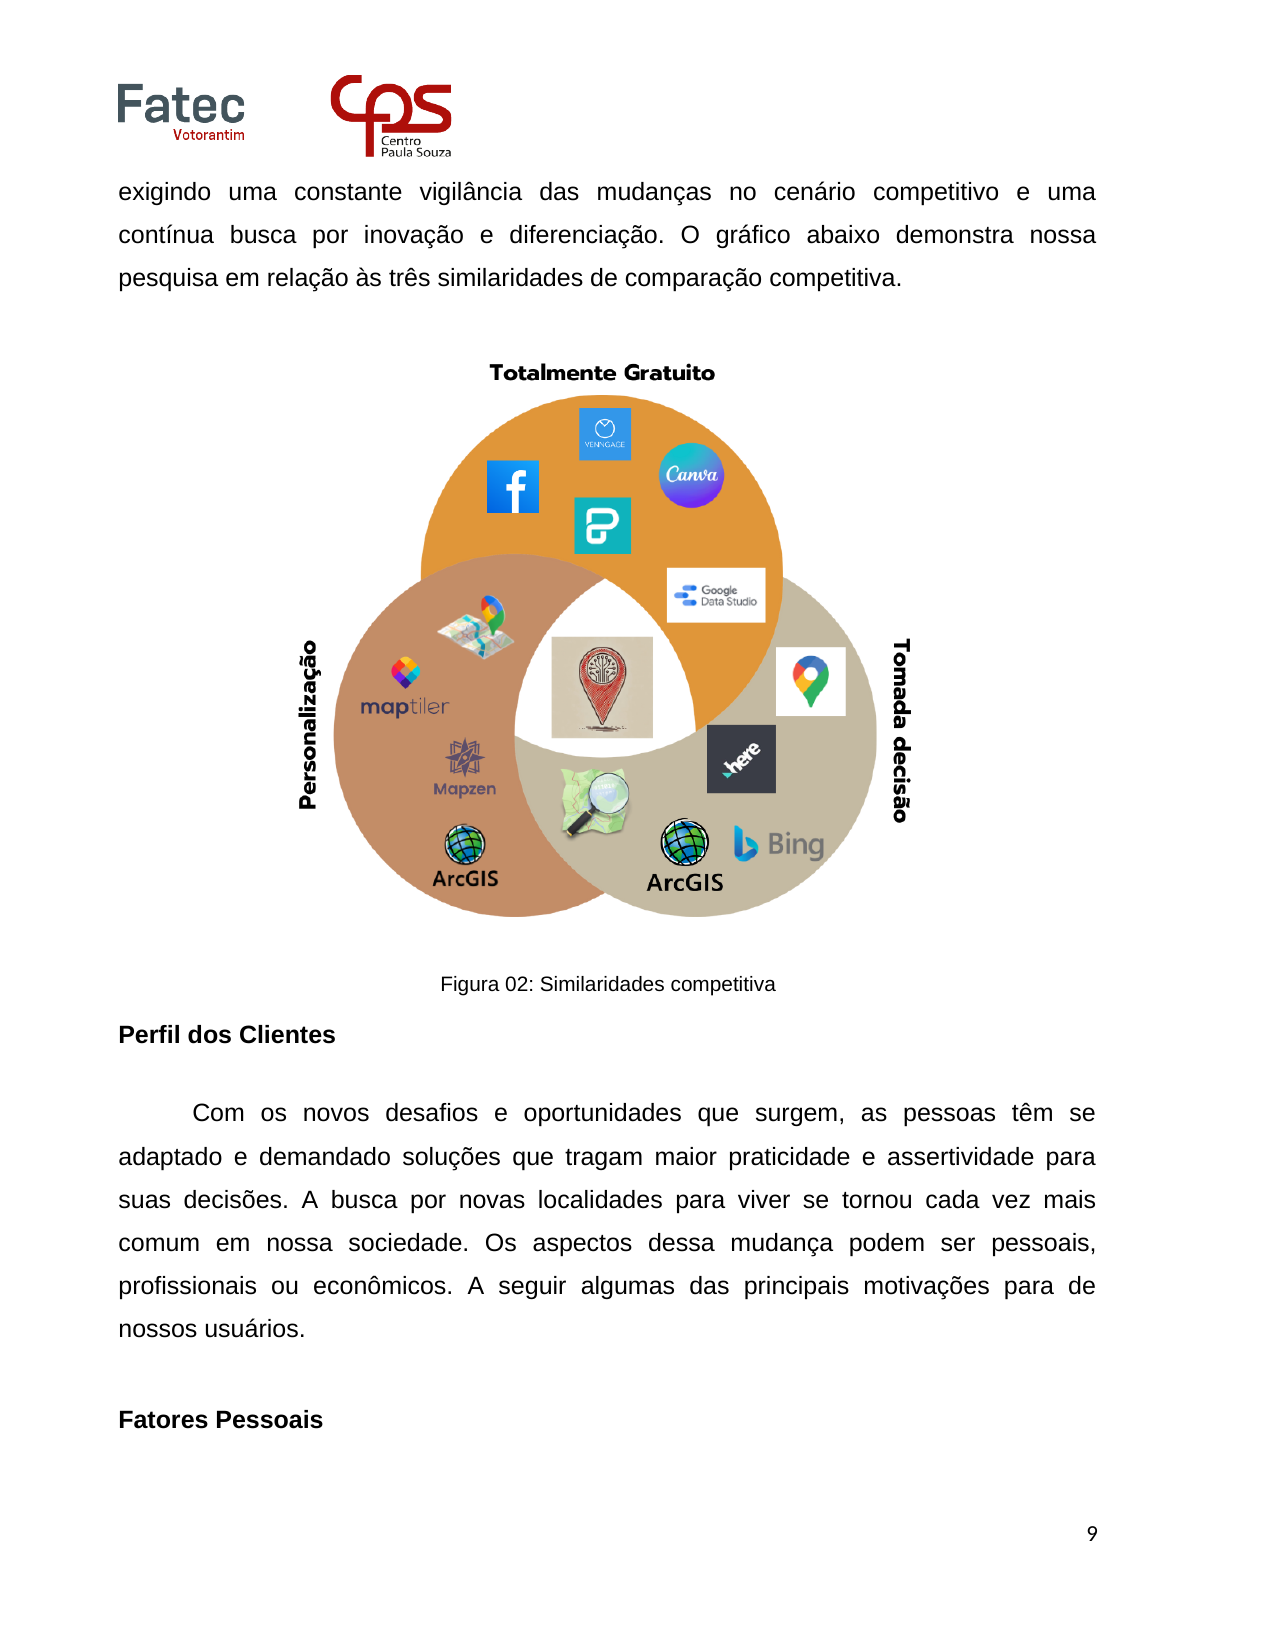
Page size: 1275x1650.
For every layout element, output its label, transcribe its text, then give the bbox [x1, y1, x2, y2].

text Figura 02: Similaridades competitiva [118, 972, 1098, 996]
picture [197, 331, 1019, 947]
text Com os novos desafios e oportunidades que surgem, as pessoas têm se adaptado e demandado soluções que tragam maior praticidade e assertividade para suas decisões. A busca por novas localidades para viver se tornou cada vez mais comum em nossa sociedade. Os aspectos dessa mudança podem ser pessoais, profissionais ou econômicos. A seguir algumas das principais motivações para de nossos usuários. [118, 1098, 1098, 1343]
picture [118, 75, 452, 157]
subtitle Perfil dos Clientes [118, 1021, 1098, 1049]
subtitle Fatores Pessoais [118, 1405, 1098, 1434]
